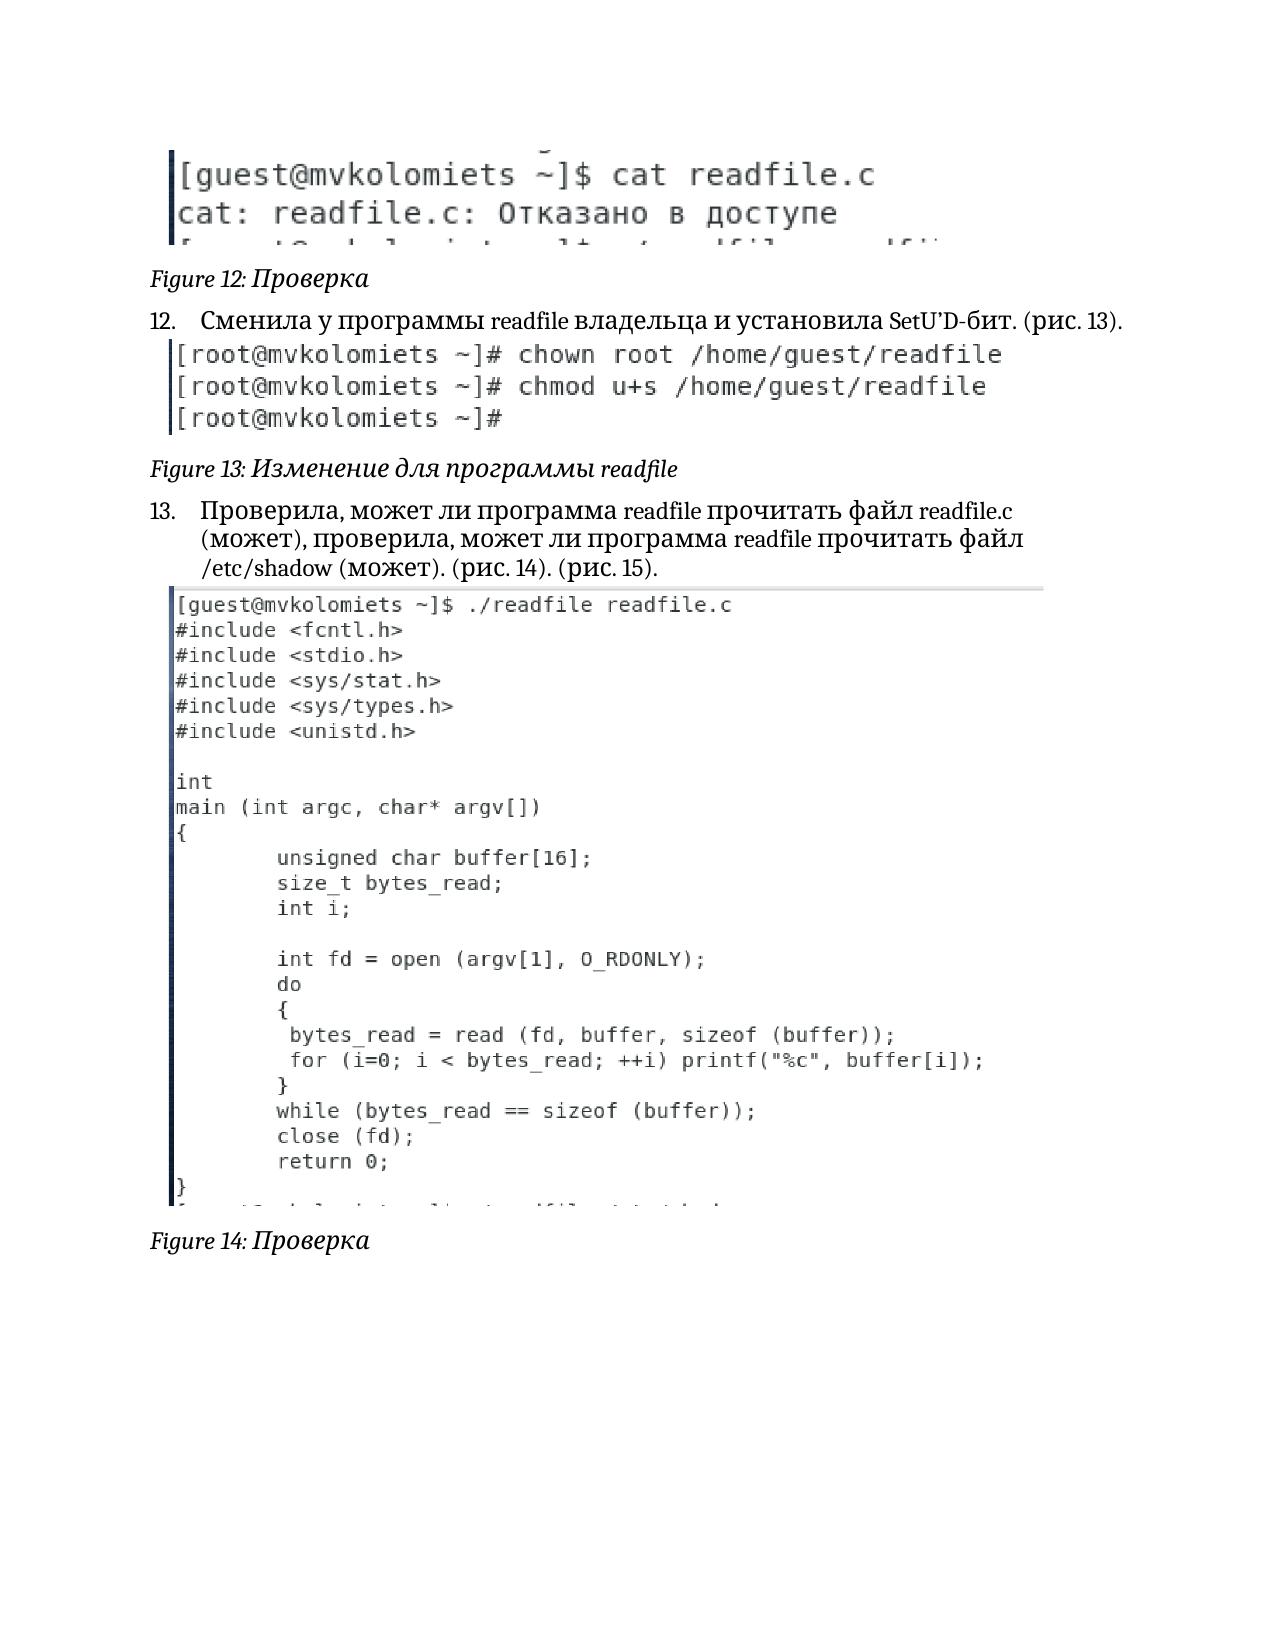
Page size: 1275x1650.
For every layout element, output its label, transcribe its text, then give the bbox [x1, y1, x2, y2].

text Figure 14: Проверка [150, 1227, 1125, 1256]
picture [168, 586, 1044, 1206]
text Figure 13: Изменение для программы readfile [150, 455, 1125, 484]
list Проверила, может ли программа readfile прочитать файл readfile.c (может), проверила, может ли программа readfile прочитать файл /etc/shadow (может). (рис. 14). (рис. 15). [150, 497, 1125, 583]
picture [168, 150, 937, 245]
picture [168, 339, 1044, 435]
list Сменила у программы readfile владельца и установила SetU’D-бит. (рис. 13). [150, 307, 1125, 335]
text Figure 12: Проверка [150, 265, 1125, 294]
